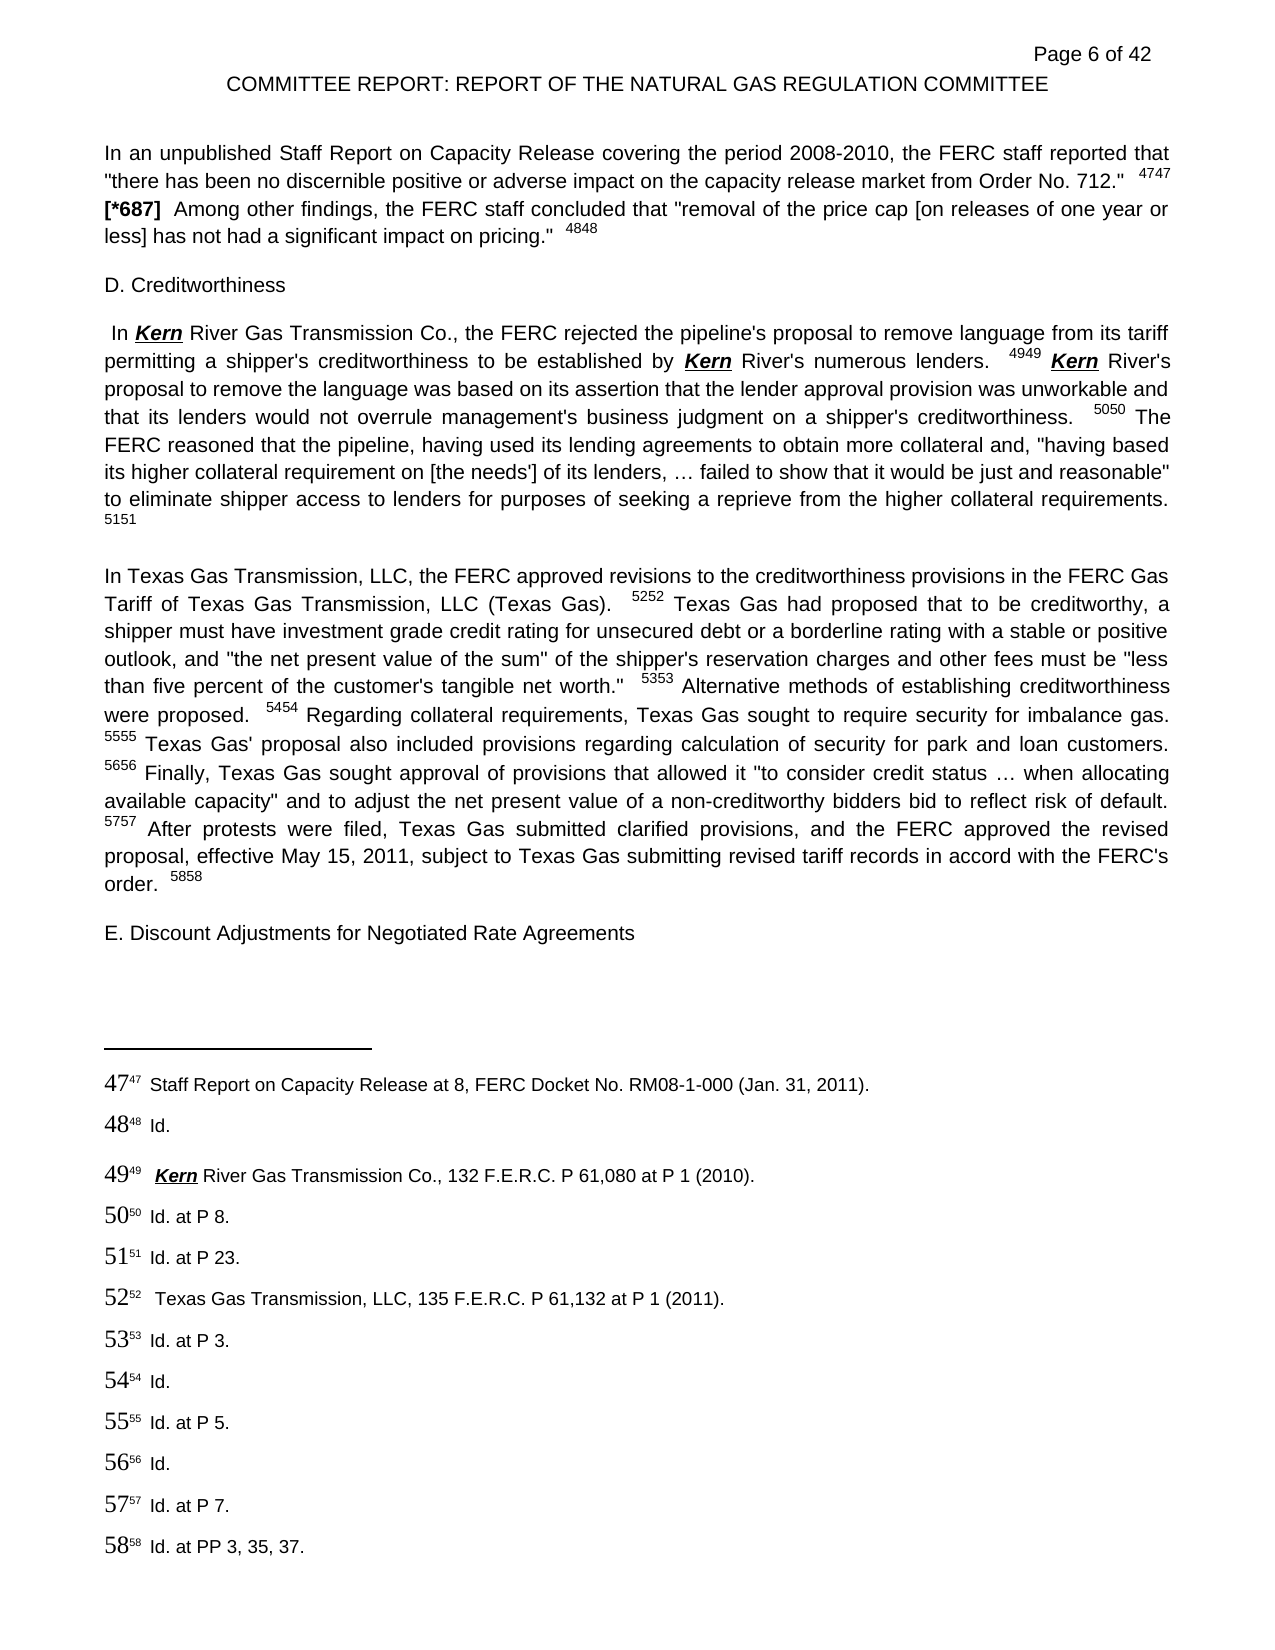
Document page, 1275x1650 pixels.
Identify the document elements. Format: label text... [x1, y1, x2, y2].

text In Kern River Gas Transmission Co., the FERC rejected the pipeline's proposal to remove language from its tariff permitting a shipper's creditworthiness to be established by Kern River's numerous lenders. 49 Kern River's proposal to remove the language was based on its assertion that the lender approval provision was unworkable and that its lenders would not overrule management's business judgment on a shipper's creditworthiness. 50 The FERC reasoned that the pipeline, having used its lending agreements to obtain more collateral and, "having based its higher collateral requirement on [the needs'] of its lenders, … failed to show that it would be just and reasonable" to eliminate shipper access to lenders for purposes of seeking a reprieve from the higher collateral requirements. 51 [104, 318, 1171, 539]
text In an unpublished Staff Report on Capacity Release covering the period 2008-2010, the FERC staff reported that "there has been no discernible positive or adverse impact on the capacity release market from Order No. 712." 47 [*687] Among other findings, the FERC staff concluded that "removal of the price cap [on releases of one year or less] has not had a significant impact on pricing." 48 [104, 137, 1171, 249]
text In Texas Gas Transmission, LLC, the FERC approved revisions to the creditworthiness provisions in the FERC Gas Tariff of Texas Gas Transmission, LLC (Texas Gas). 52 Texas Gas had proposed that to be creditworthy, a shipper must have investment grade credit rating for unsecured debt or a borderline rating with a stable or positive outlook, and "the net present value of the sum" of the shipper's reservation charges and other fees must be "less than five percent of the customer's tangible net worth." 53 Alternative methods of establishing creditworthiness were proposed. 54 Regarding collateral requirements, Texas Gas sought to require security for imbalance gas. 55 Texas Gas' proposal also included provisions regarding calculation of security for park and loan customers. 56 Finally, Texas Gas sought approval of provisions that allowed it "to consider credit status … when allocating available capacity" and to adjust the net present value of a non-creditworthy bidders bid to reflect risk of default. 57 After protests were filed, Texas Gas submitted clarified provisions, and the FERC approved the revised proposal, effective May 15, 2011, subject to Texas Gas submitting revised tariff records in accord with the FERC's order. 58 [104, 560, 1171, 897]
text D. Creditworthiness [104, 270, 1171, 297]
text E. Discount Adjustments for Negotiated Rate Agreements [104, 918, 1171, 945]
